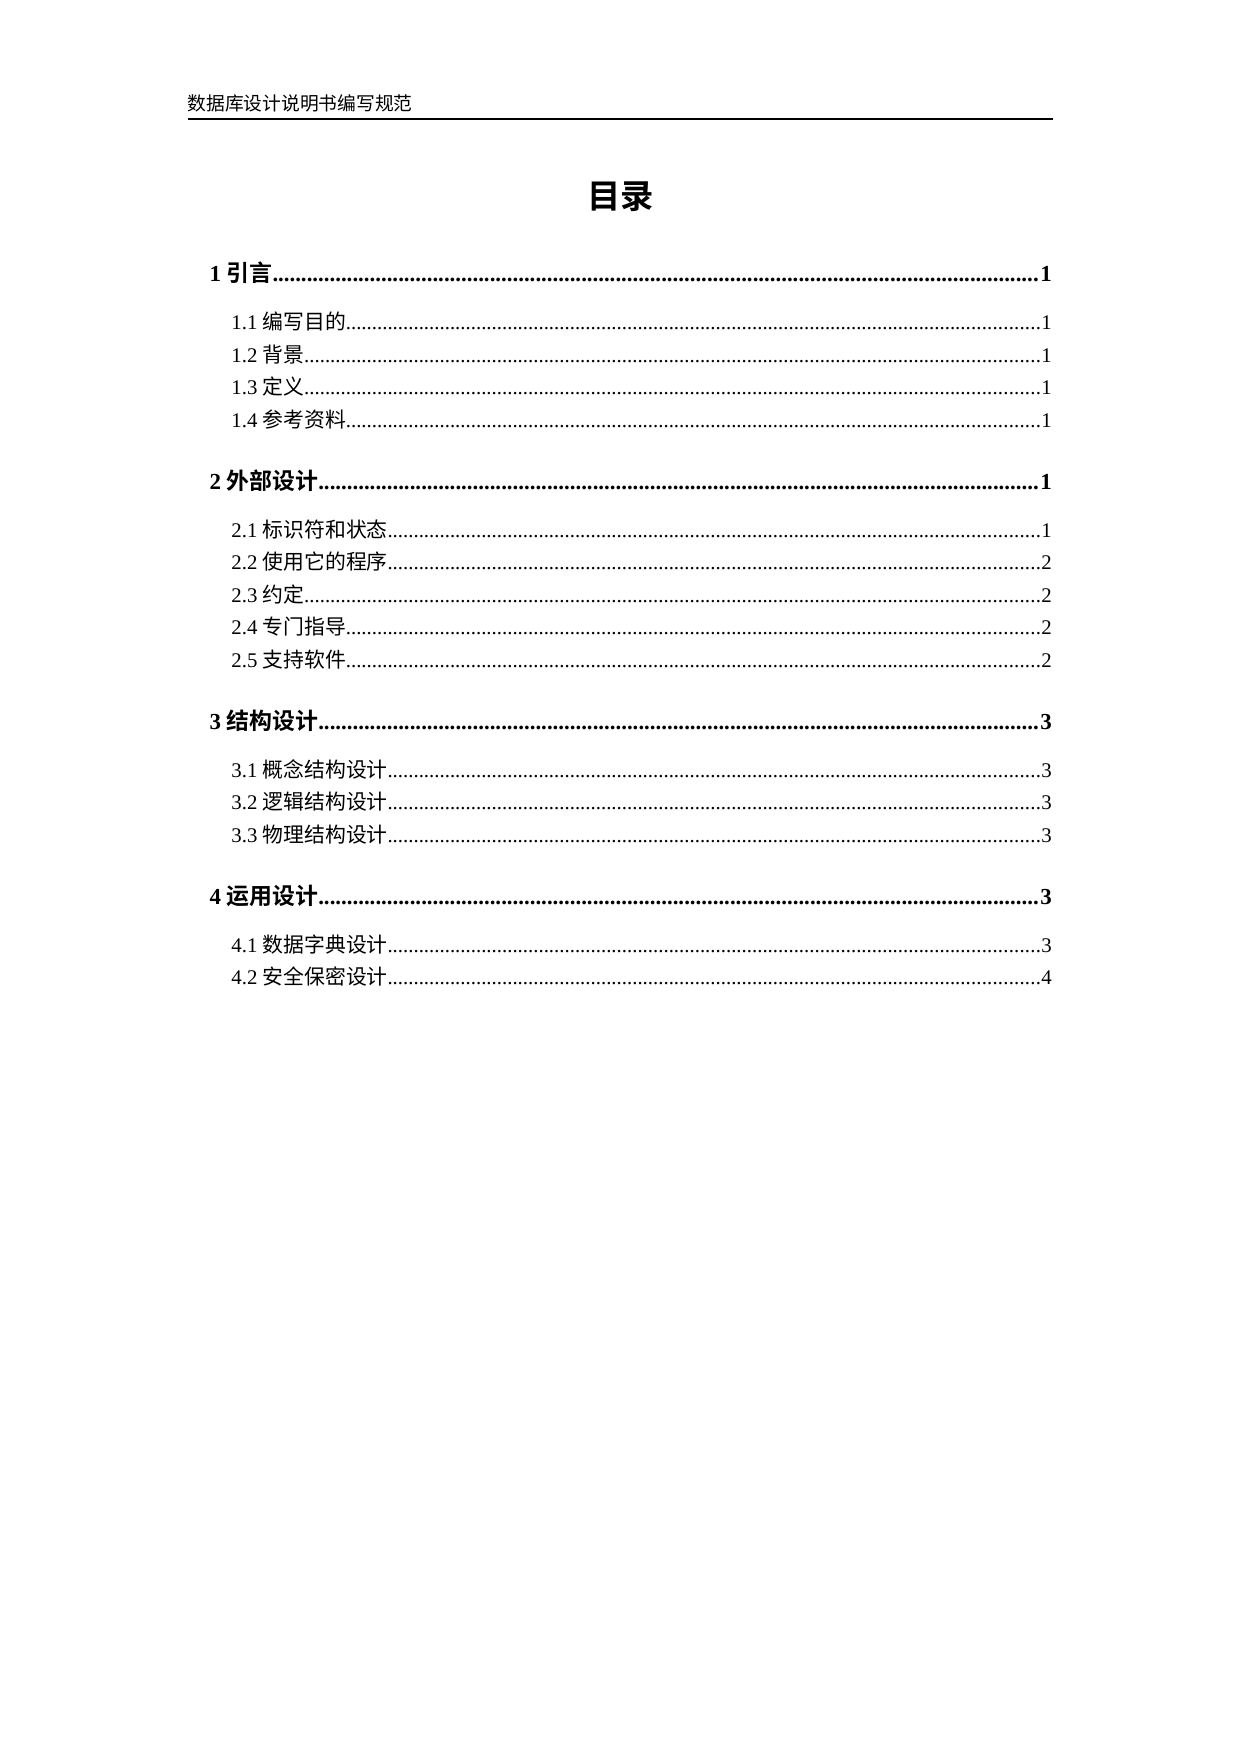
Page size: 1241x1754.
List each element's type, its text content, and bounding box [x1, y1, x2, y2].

text 4 运用设计 3 [209, 862, 1053, 927]
text 2.4 专门指导 2 [231, 609, 1053, 642]
text 1.3 定义 1 [231, 369, 1053, 402]
text 3.2 逻辑结构设计 3 [231, 784, 1053, 817]
text 4.1 数据字典设计 3 [231, 927, 1053, 959]
text 3.3 物理结构设计 3 [231, 817, 1053, 849]
text 2.3 约定 2 [231, 577, 1053, 609]
text 2.1 标识符和状态 1 [231, 512, 1053, 544]
text 1.1 编写目的 1 [231, 304, 1053, 337]
text 3.1 概念结构设计 3 [231, 752, 1053, 784]
text 2.5 支持软件 2 [231, 642, 1053, 674]
text 4.2 安全保密设计 4 [231, 959, 1053, 992]
text 1.2 背景 1 [231, 337, 1053, 369]
text 2 外部设计 1 [209, 447, 1053, 512]
text 目录 [187, 162, 1053, 227]
text 3 结构设计 3 [209, 687, 1053, 752]
text 1.4 参考资料 1 [231, 402, 1053, 434]
text 1 引言 1 [209, 239, 1053, 304]
text 2.2 使用它的程序 2 [231, 544, 1053, 577]
